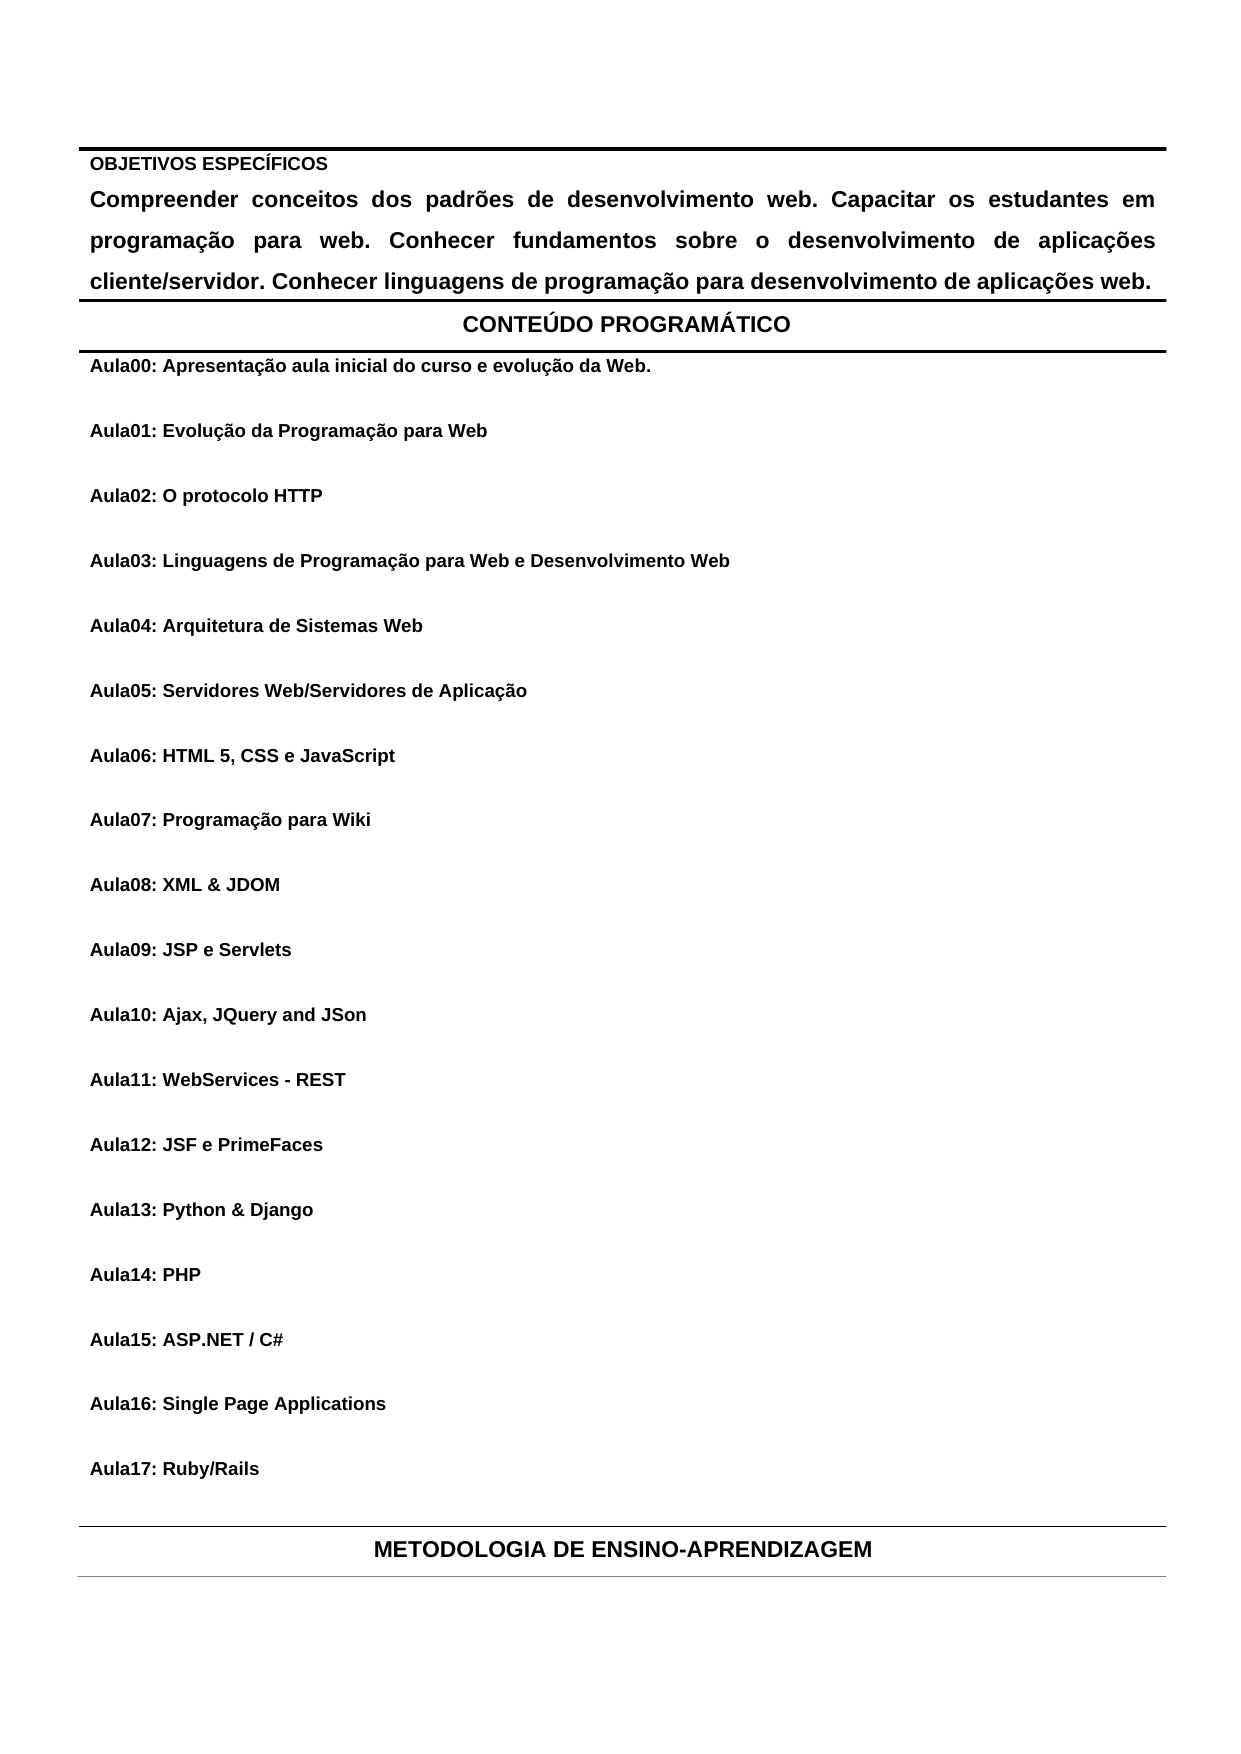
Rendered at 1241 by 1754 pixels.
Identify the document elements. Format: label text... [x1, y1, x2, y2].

text Aula03: Linguagens de Programação para Web e Desenvolvimento Web [89, 550, 1156, 571]
text Aula12: JSF e PrimeFaces [89, 1134, 1156, 1155]
text CONTEÚDO PROGRAMÁTICO [462, 311, 1156, 337]
text Aula08: XML & JDOM [89, 874, 1156, 896]
text METODOLOGIA DE ENSINO-APRENDIZAGEM [89, 1536, 1156, 1562]
text Aula00: Apresentação aula inicial do curso e evolução da Web. [89, 355, 1156, 377]
text Compreender conceitos dos padrões de desenvolvimento web. Capacitar os estudantes em programação para web. Conhecer fundamentos sobre o desenvolvimento de aplicações cliente/servidor. Conhecer linguagens de programação para desenvolvimento de aplicações web. [89, 186, 1156, 294]
text Aula15: ASP.NET / C# [89, 1328, 1156, 1350]
text Aula17: Ruby/Rails [89, 1458, 1156, 1479]
text Aula11: WebServices - REST [89, 1069, 1156, 1090]
text OBJETIVOS ESPECÍFICOS [89, 153, 1156, 174]
picture [78, 147, 1167, 151]
text Aula07: Programação para Wiki [89, 809, 1156, 831]
picture [77, 1526, 1167, 1577]
text Aula01: Evolução da Programação para Web [89, 420, 1156, 442]
text Aula10: Ajax, JQuery and JSon [89, 1004, 1156, 1025]
text Aula04: Arquitetura de Sistemas Web [89, 615, 1156, 636]
text Aula16: Single Page Applications [89, 1393, 1156, 1415]
text Aula02: O protocolo HTTP [89, 485, 1156, 506]
text Aula05: Servidores Web/Servidores de Aplicação [89, 679, 1156, 701]
text Aula14: PHP [89, 1263, 1156, 1285]
text Aula06: HTML 5, CSS e JavaScript [89, 744, 1156, 766]
text Aula13: Python & Django [89, 1199, 1156, 1220]
text Aula09: JSP e Servlets [89, 939, 1156, 961]
